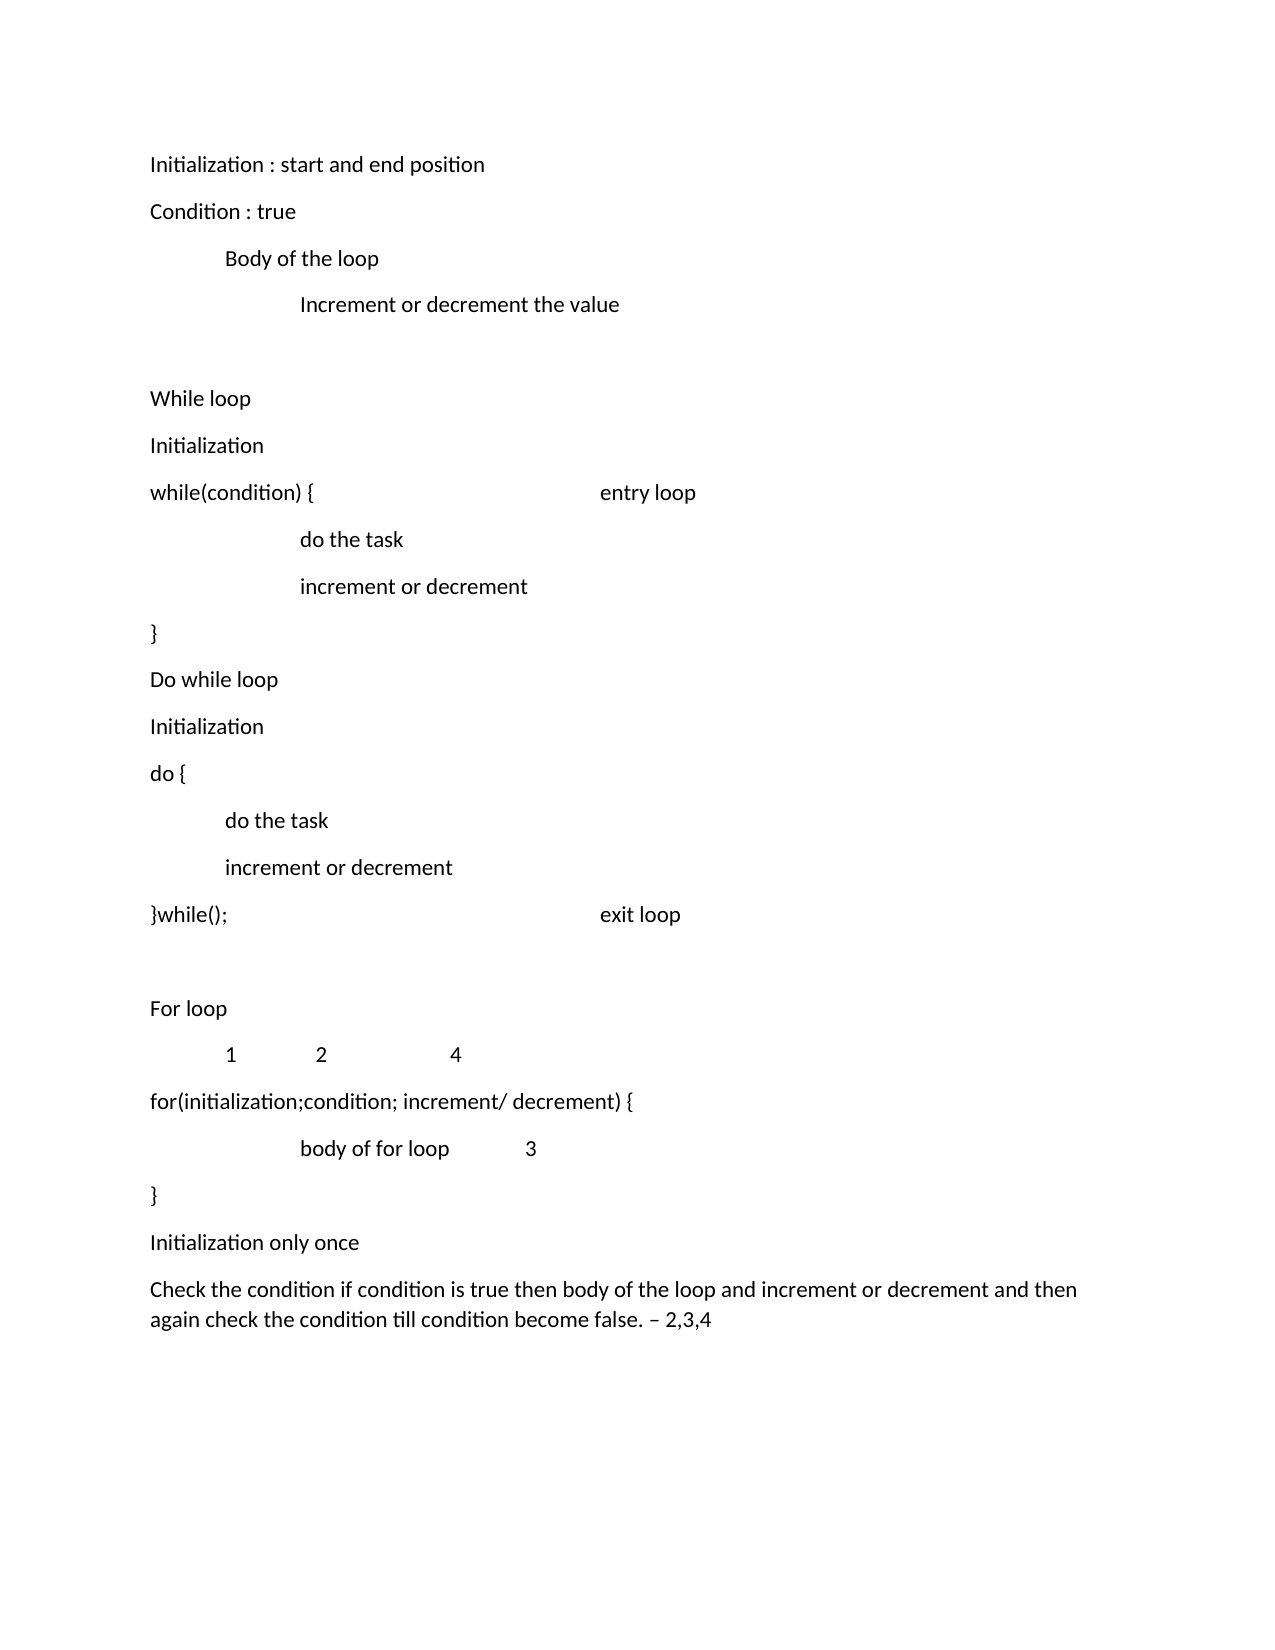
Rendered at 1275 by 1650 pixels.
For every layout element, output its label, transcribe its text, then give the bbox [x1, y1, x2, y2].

text }while(); exit loop [150, 900, 1125, 928]
text do the task [150, 806, 1125, 834]
text Body of the loop [150, 244, 1125, 272]
text Check the condition if condition is true then body of the loop and increment or decrement and then again check the condition till condition become false. – 2,3,4 [150, 1275, 1125, 1333]
text } [150, 1181, 1125, 1209]
text Condition : true [150, 197, 1125, 225]
text Initialization only once [150, 1228, 1125, 1256]
text Increment or decrement the value [150, 291, 1125, 319]
text do the task [150, 525, 1125, 553]
text do { [150, 759, 1125, 787]
text While loop [150, 384, 1125, 412]
text body of for loop 3 [150, 1134, 1125, 1162]
text while(condition) { entry loop [150, 478, 1125, 506]
text } [150, 619, 1125, 647]
text for(initialization;condition; increment/ decrement) { [150, 1087, 1125, 1116]
text 1 2 4 [150, 1041, 1125, 1069]
text For loop [150, 994, 1125, 1022]
text Initialization [150, 712, 1125, 741]
text Initialization : start and end position [150, 150, 1125, 178]
text Initialization [150, 431, 1125, 459]
text increment or decrement [150, 853, 1125, 881]
text Do while loop [150, 666, 1125, 694]
text increment or decrement [150, 572, 1125, 600]
